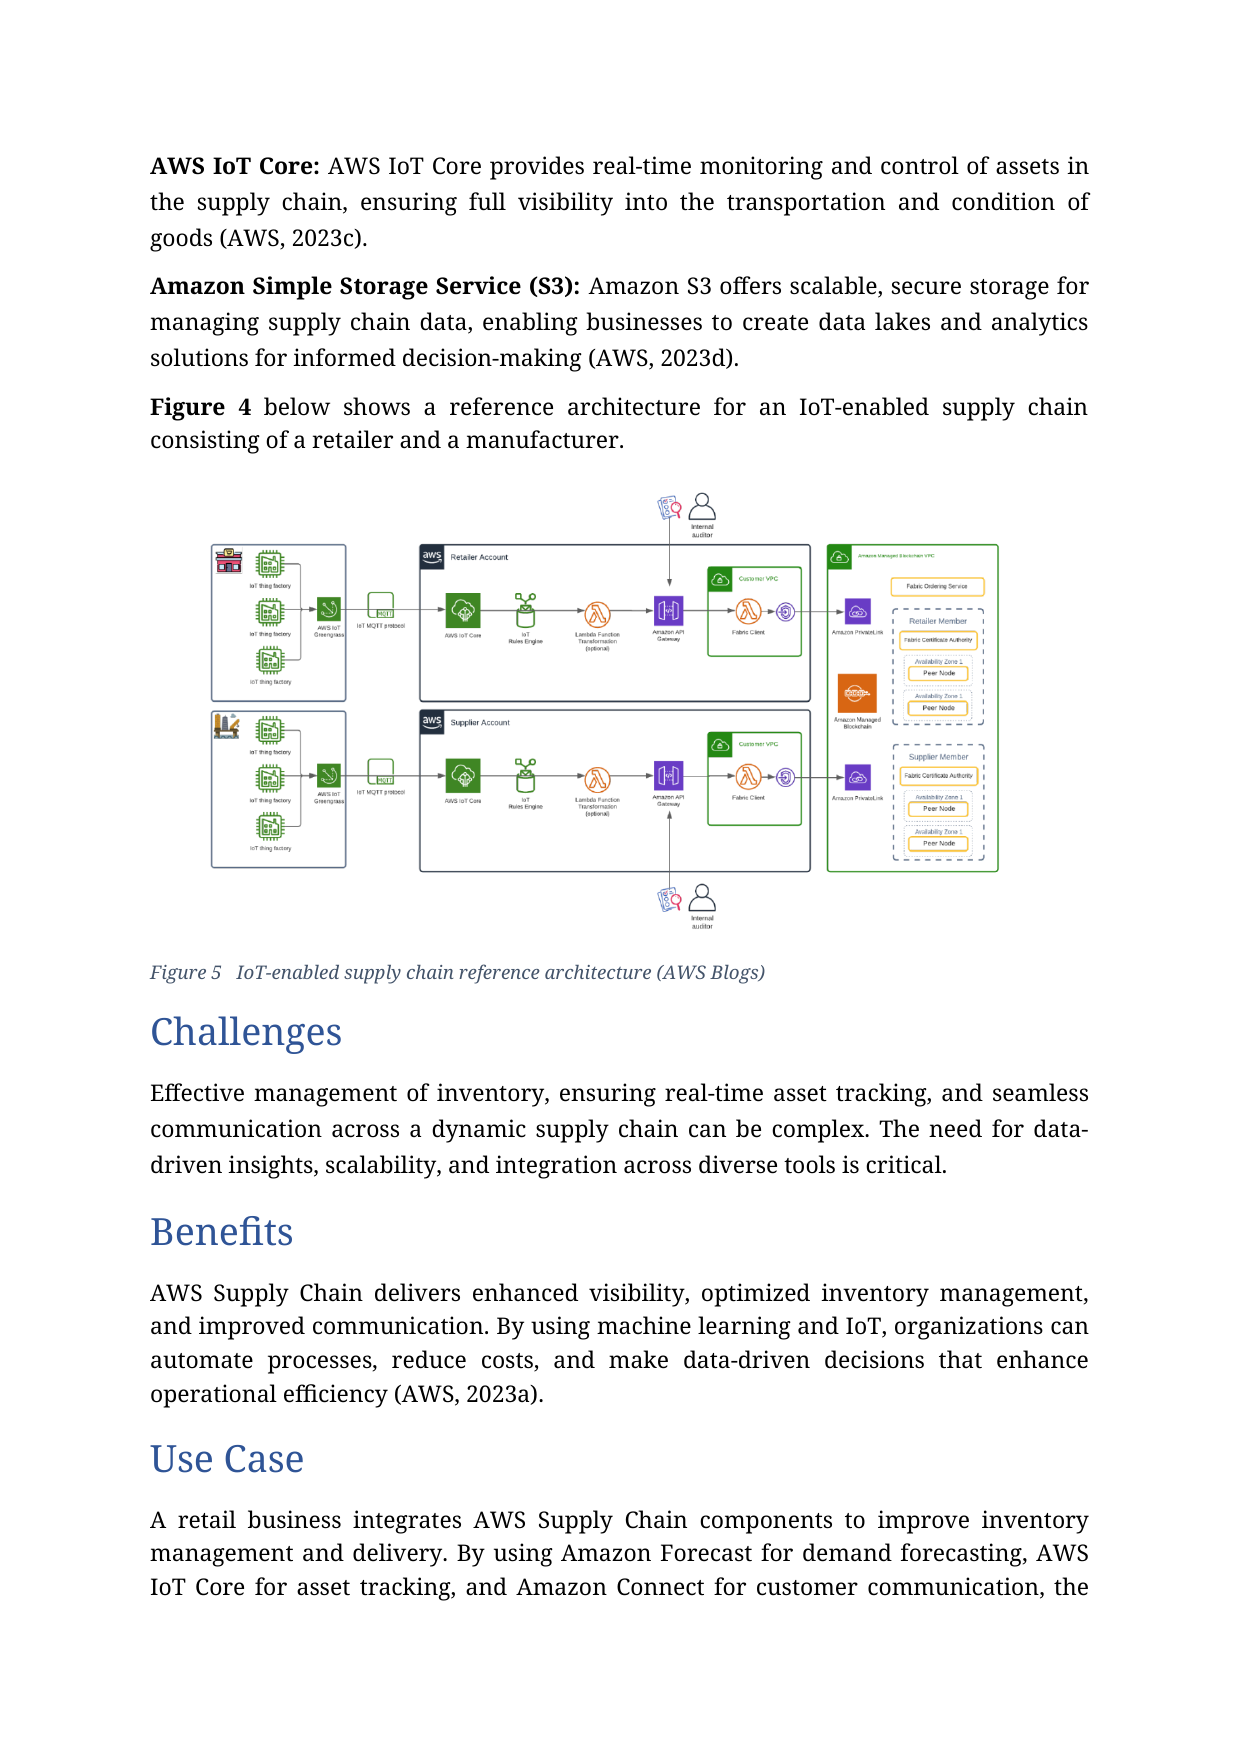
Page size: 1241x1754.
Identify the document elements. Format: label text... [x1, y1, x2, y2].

text Effective management of inventory, ensuring real-time asset tracking, and seamless communication across a dynamic supply chain can be complex. The need for data-driven insights, scalability, and integration across diverse tools is critical. [150, 1077, 1090, 1180]
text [150, 1503, 1090, 1602]
subtitle Challenges [150, 1006, 1090, 1057]
text Amazon Simple Storage Service (S3): Amazon S3 offers scalable, secure storage for managing supply chain data, enabling businesses to create data lakes and analytics solutions for informed decision-making . [150, 270, 1090, 373]
text AWS Supply Chain delivers enhanced visibility, optimized inventory management, and improved communication. By using machine learning and IoT, organizations can automate processes, reduce costs, and make data-driven decisions that enhance operational efficiency . [150, 1277, 1090, 1409]
picture [194, 474, 1046, 945]
text AWS IoT Core: AWS IoT Core provides real-time monitoring and control of assets in the supply chain, ensuring full visibility into the transportation and condition of goods . [150, 150, 1090, 253]
subtitle Use Case [150, 1432, 1090, 1483]
subtitle Benefits [150, 1205, 1090, 1256]
